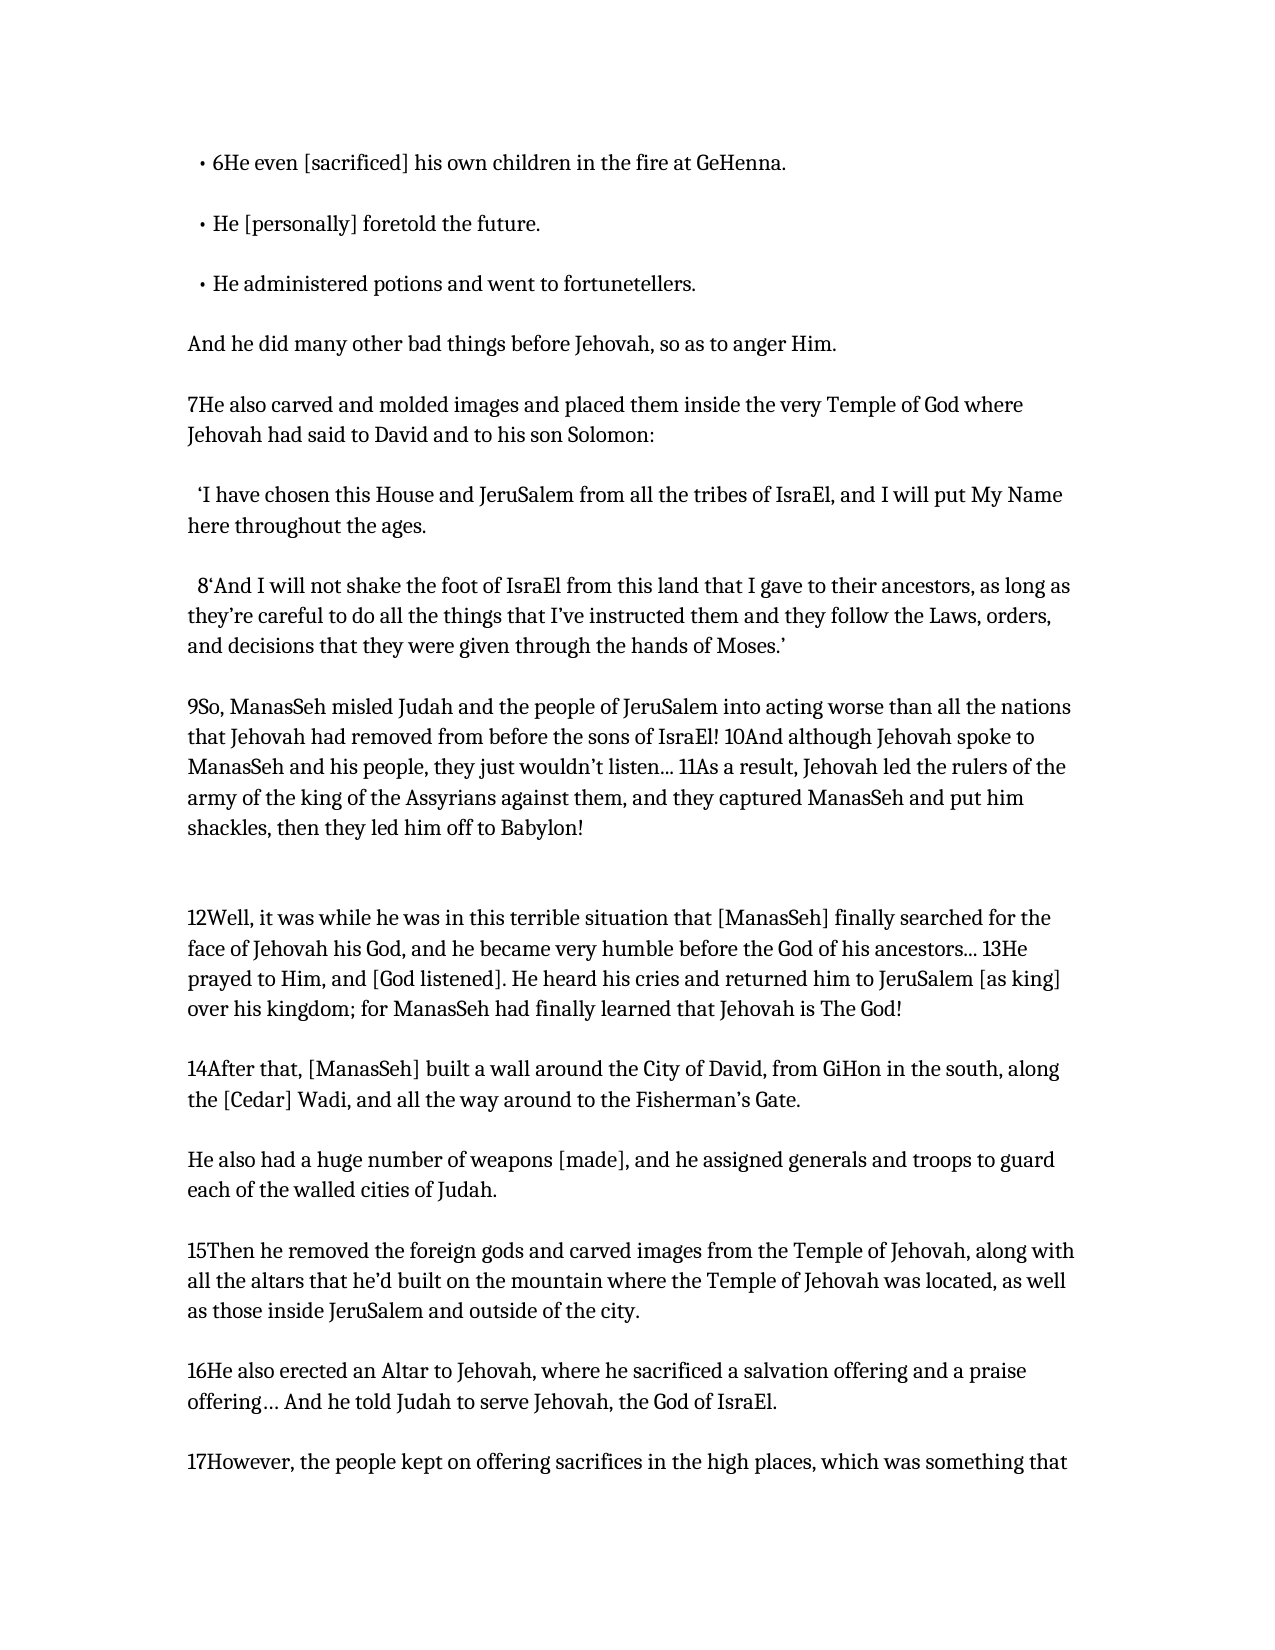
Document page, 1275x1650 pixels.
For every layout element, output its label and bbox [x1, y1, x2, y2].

text [187, 150, 1087, 1475]
